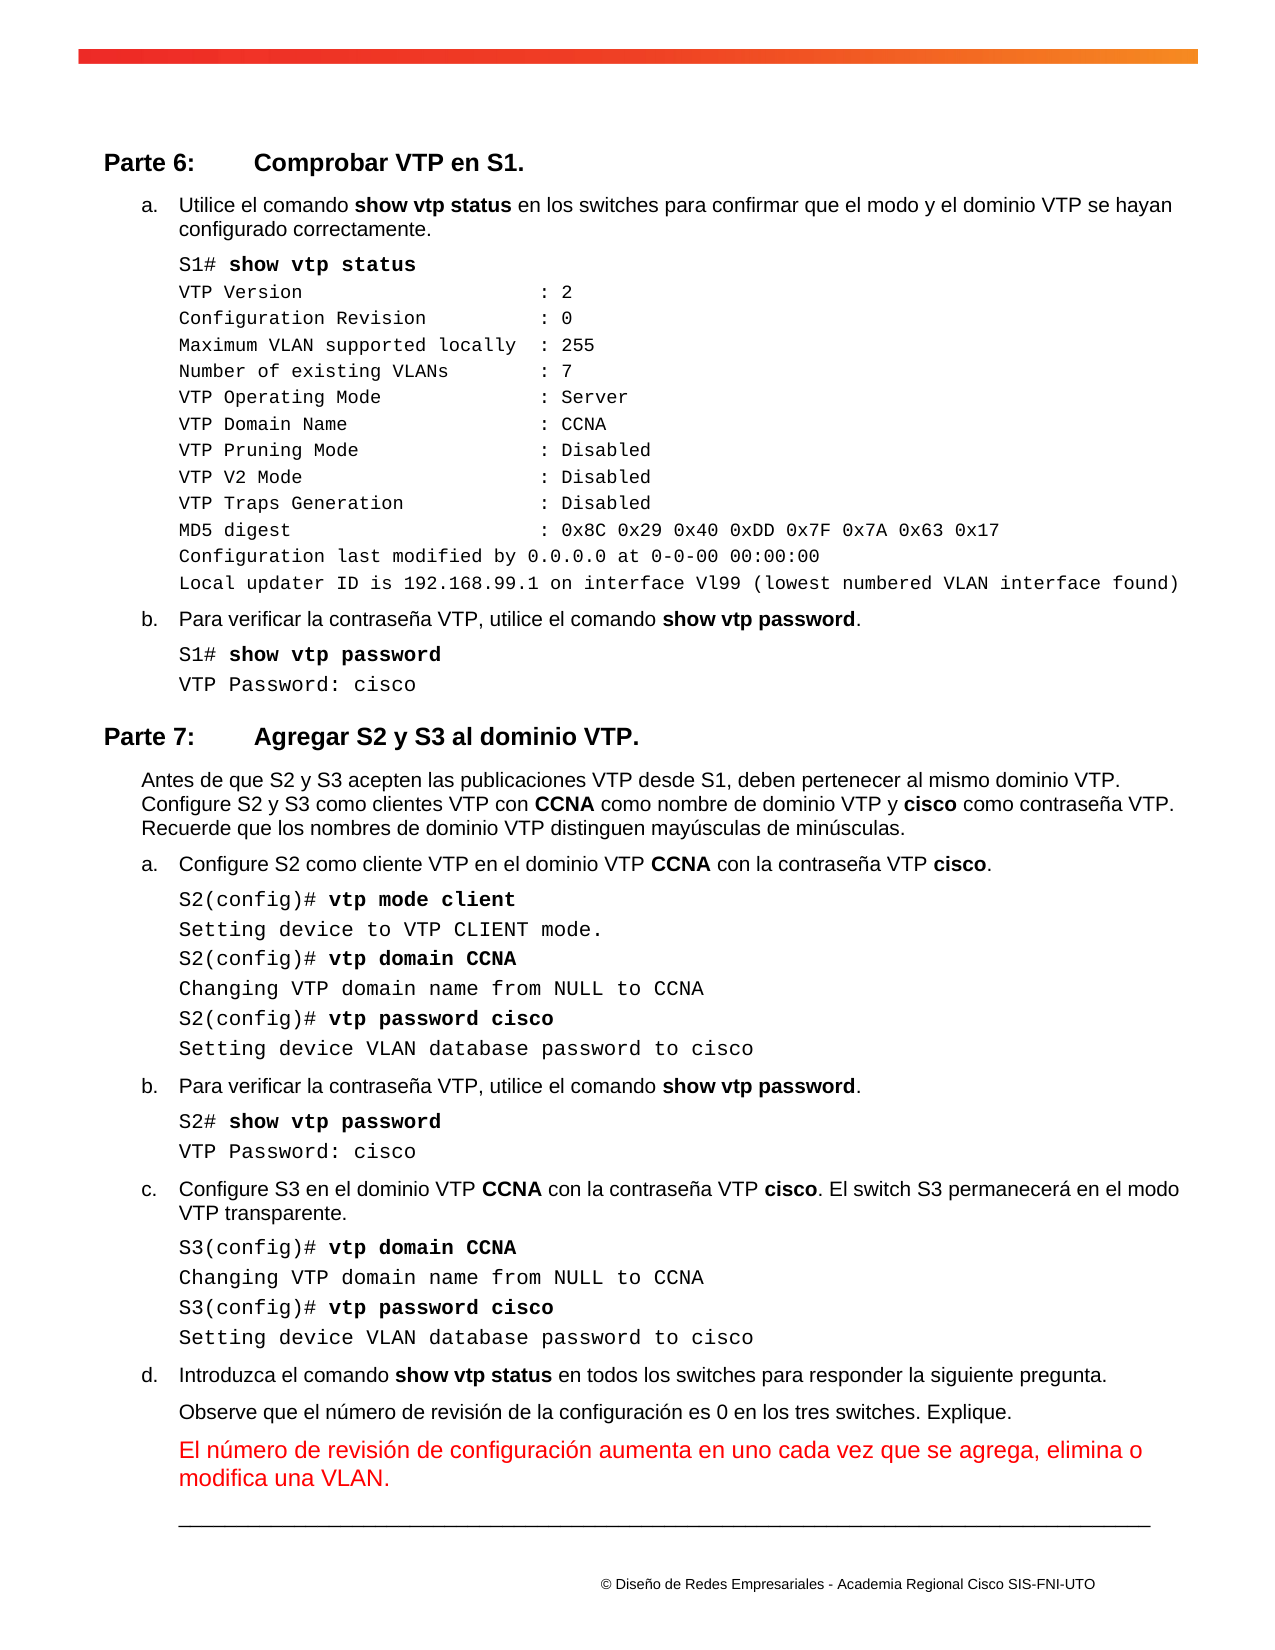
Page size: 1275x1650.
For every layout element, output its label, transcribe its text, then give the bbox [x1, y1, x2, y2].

list Agregar S2 y S3 al dominio VTP. [103, 722, 1196, 751]
text VTP Domain Name : CCNA [178, 415, 1196, 436]
text Number of existing VLANs : 7 [178, 362, 1196, 383]
text Setting device VLAN database password to cisco [178, 1327, 1196, 1351]
text Setting device VLAN database password to cisco [178, 1038, 1196, 1062]
list Para verificar la contraseña VTP, utilice el comando show vtp password. [141, 607, 1196, 631]
text S2(config)# vtp domain CCNA [178, 948, 1196, 972]
text S2(config)# vtp mode client [178, 889, 1196, 912]
text Changing VTP domain name from NULL to CCNA [178, 1267, 1196, 1291]
list Comprobar VTP en S1. [103, 148, 1196, 176]
text Changing VTP domain name from NULL to CCNA [178, 978, 1196, 1002]
text VTP Version : 2 [178, 282, 1196, 304]
list Para verificar la contraseña VTP, utilice el comando show vtp password. [141, 1074, 1196, 1098]
text Observe que el número de revisión de la configuración es 0 en los tres switches. Explique. [178, 1399, 1196, 1423]
text VTP Password: cisco [178, 1141, 1196, 1164]
picture [0, 49, 1275, 64]
text VTP Password: cisco [178, 674, 1196, 697]
text S2(config)# vtp password cisco [178, 1008, 1196, 1032]
text Local updater ID is 192.168.99.1 on interface Vl99 (lowest numbered VLAN interface found) [178, 573, 1196, 595]
list Introduzca el comando show vtp status en todos los switches para responder la siguiente pregunta. [141, 1363, 1196, 1387]
text Antes de que S2 y S3 acepten las publicaciones VTP desde S1, deben pertenecer al mismo dominio VTP. Configure S2 y S3 como clientes VTP con CCNA como nombre de dominio VTP y cisco como contraseña VTP. Recuerde que los nombres de dominio VTP distinguen mayúsculas de minúsculas. [141, 768, 1196, 840]
text VTP V2 Mode : Disabled [178, 468, 1196, 489]
list Configure S3 en el dominio VTP CCNA con la contraseña VTP cisco. El switch S3 permanecerá en el modo VTP transparente. [141, 1177, 1196, 1225]
text S1# show vtp status [178, 254, 1196, 277]
text Configuration Revision : 0 [178, 309, 1196, 330]
list Configure S2 como cliente VTP en el dominio VTP CCNA con la contraseña VTP cisco. [141, 852, 1196, 876]
text Maximum VLAN supported locally : 255 [178, 335, 1196, 357]
text MD5 digest : 0x8C 0x29 0x40 0xDD 0x7F 0x7A 0x63 0x17 [178, 521, 1196, 542]
text VTP Pruning Mode : Disabled [178, 441, 1196, 462]
text S1# show vtp password [178, 644, 1196, 667]
text ____________________________________________________________________________________ [178, 1504, 1196, 1528]
text El número de revisión de configuración aumenta en uno cada vez que se agrega, elimina o modifica una VLAN. [178, 1436, 1196, 1491]
text VTP Traps Generation : Disabled [178, 494, 1196, 515]
text S3(config)# vtp domain CCNA [178, 1237, 1196, 1261]
text S2# show vtp password [178, 1111, 1196, 1134]
text VTP Operating Mode : Server [178, 388, 1196, 409]
text Configuration last modified by 0.0.0.0 at 0-0-00 00:00:00 [178, 547, 1196, 568]
text S3(config)# vtp password cisco [178, 1297, 1196, 1321]
text Setting device to VTP CLIENT mode. [178, 918, 1196, 942]
list Utilice el comando show vtp status en los switches para confirmar que el modo y el dominio VTP se hayan configurado correctamente. [141, 193, 1196, 241]
